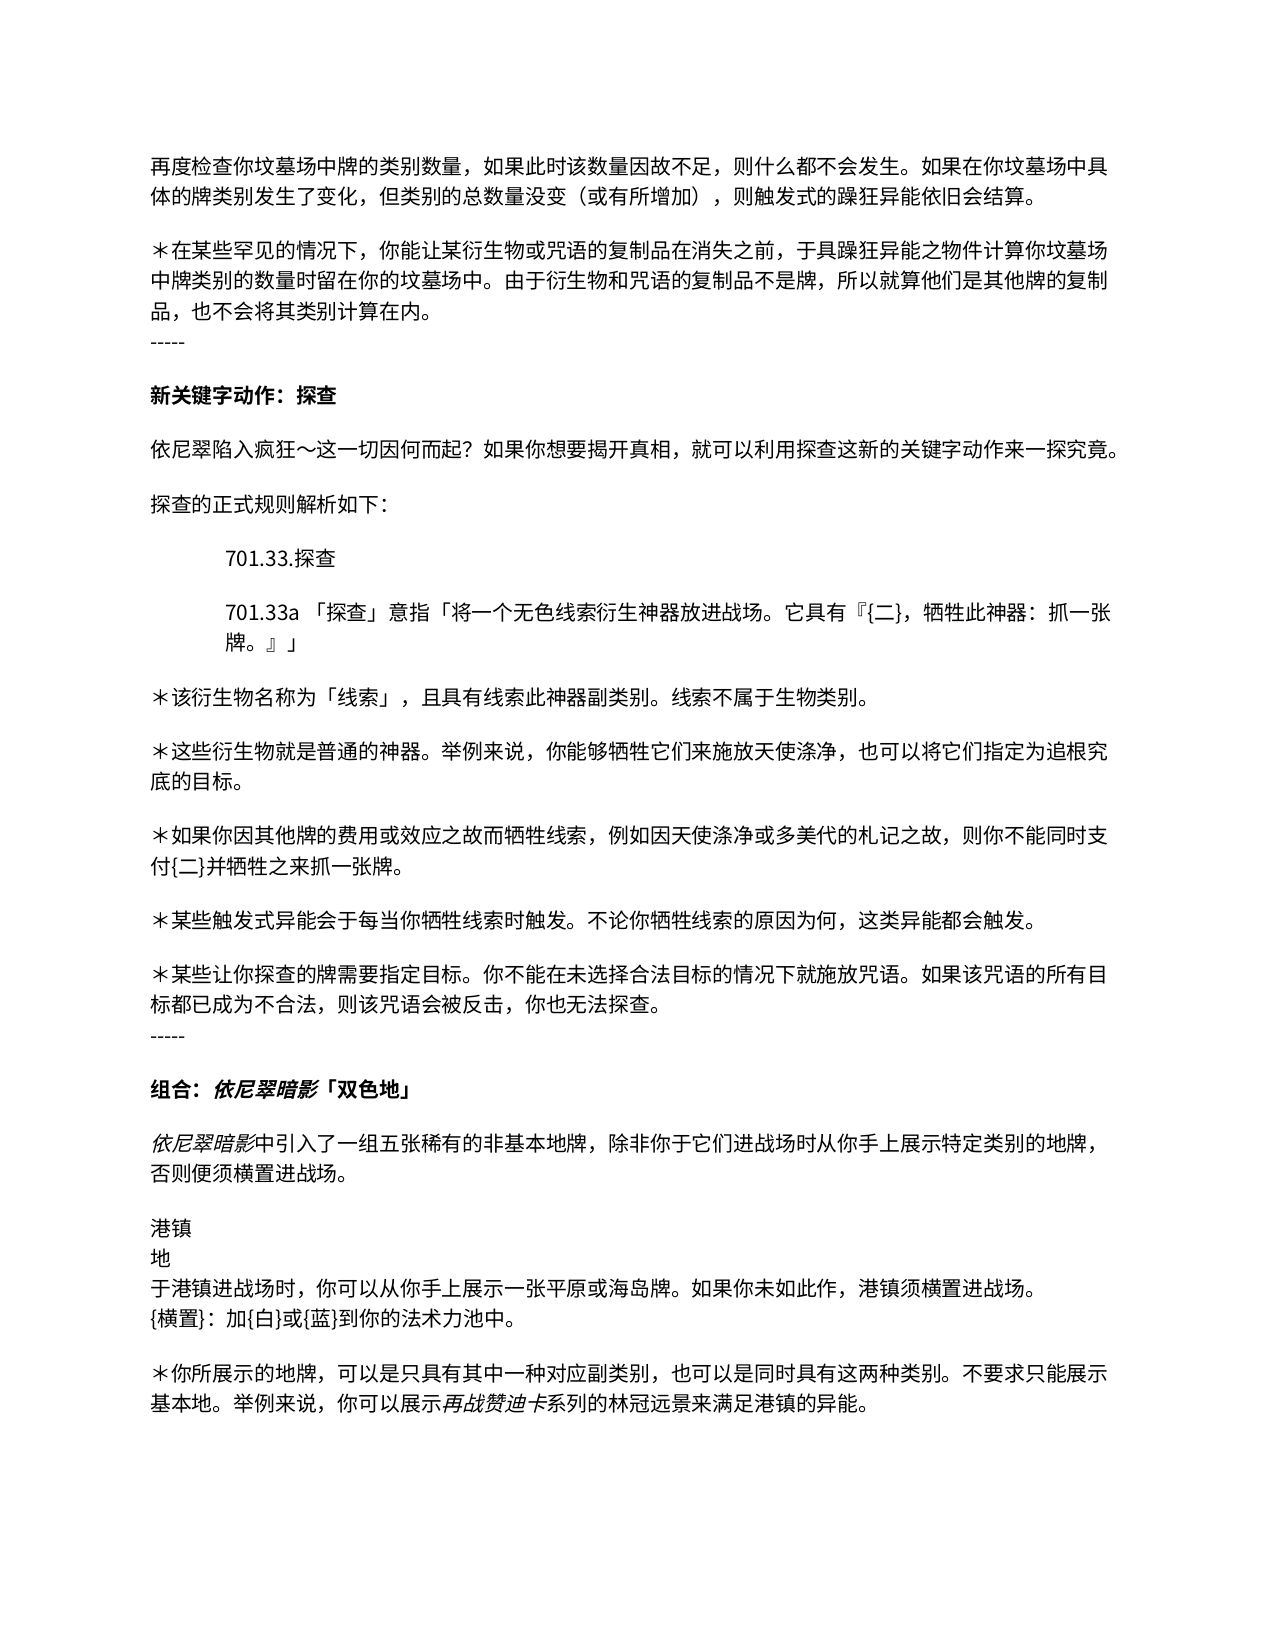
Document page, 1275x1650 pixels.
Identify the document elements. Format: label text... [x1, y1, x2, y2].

text 组合：依尼翠暗影「双色地」 [150, 1073, 1125, 1103]
text ＊在某些罕见的情况下，你能让某衍生物或咒语的复制品在消失之前，于具躁狂异能之物件计算你坟墓场中牌类别的数量时留在你的坟墓场中。由于衍生物和咒语的复制品不是牌，所以就算他们是其他牌的复制品，也不会将其类别计算在内。 [150, 234, 1125, 325]
text 于港镇进战场时，你可以从你手上展示一张平原或海岛牌。如果你未如此作，港镇须横置进战场。 [150, 1272, 1125, 1302]
text ＊某些触发式异能会于每当你牺牲线索时触发。不论你牺牲线索的原因为何，这类异能都会触发。 [150, 904, 1125, 934]
text 探查的正式规则解析如下： [150, 488, 1125, 518]
text 依尼翠陷入疯狂～这一切因何而起？如果你想要揭开真相，就可以利用探查这新的关键字动作来一探究竟。 [150, 434, 1125, 464]
text ＊如果你因其他牌的费用或效应之故而牺牲线索，例如因天使涤净或多美代的札记之故，则你不能同时支付{二}并牺牲之来抓一张牌。 [150, 820, 1125, 880]
text 701.33.探查 [150, 542, 1125, 572]
text ＊该衍生物名称为「线索」，且具有线索此神器副类别。线索不属于生物类别。 [150, 681, 1125, 711]
text ＊某些让你探查的牌需要指定目标。你不能在未选择合法目标的情况下就施放咒语。如果该咒语的所有目标都已成为不合法，则该咒语会被反击，你也无法探查。 [150, 958, 1125, 1019]
text {横置}：加{白}或{蓝}到你的法术力池中。 [150, 1302, 1125, 1333]
text 新关键字动作：探查 [150, 379, 1125, 409]
text ----- [150, 325, 1125, 355]
text 地 [150, 1242, 1125, 1272]
text 701.33a 「探查」意指「将一个无色线索衍生神器放进战场。它具有『{二}，牺牲此神器：抓一张牌。』」 [225, 596, 1125, 657]
text 港镇 [150, 1212, 1125, 1242]
text ＊这些衍生物就是普通的神器。举例来说，你能够牺牲它们来施放天使涤净，也可以将它们指定为追根究底的目标。 [150, 735, 1125, 796]
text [150, 150, 1125, 210]
text ＊你所展示的地牌，可以是只具有其中一种对应副类别，也可以是同时具有这两种类别。不要求只能展示基本地。举例来说，你可以展示再战赞迪卡系列的林冠远景来满足港镇的异能。 [150, 1357, 1125, 1417]
text 依尼翠暗影中引入了一组五张稀有的非基本地牌，除非你于它们进战场时从你手上展示特定类别的地牌，否则便须横置进战场。 [150, 1127, 1125, 1188]
text ----- [150, 1019, 1125, 1049]
